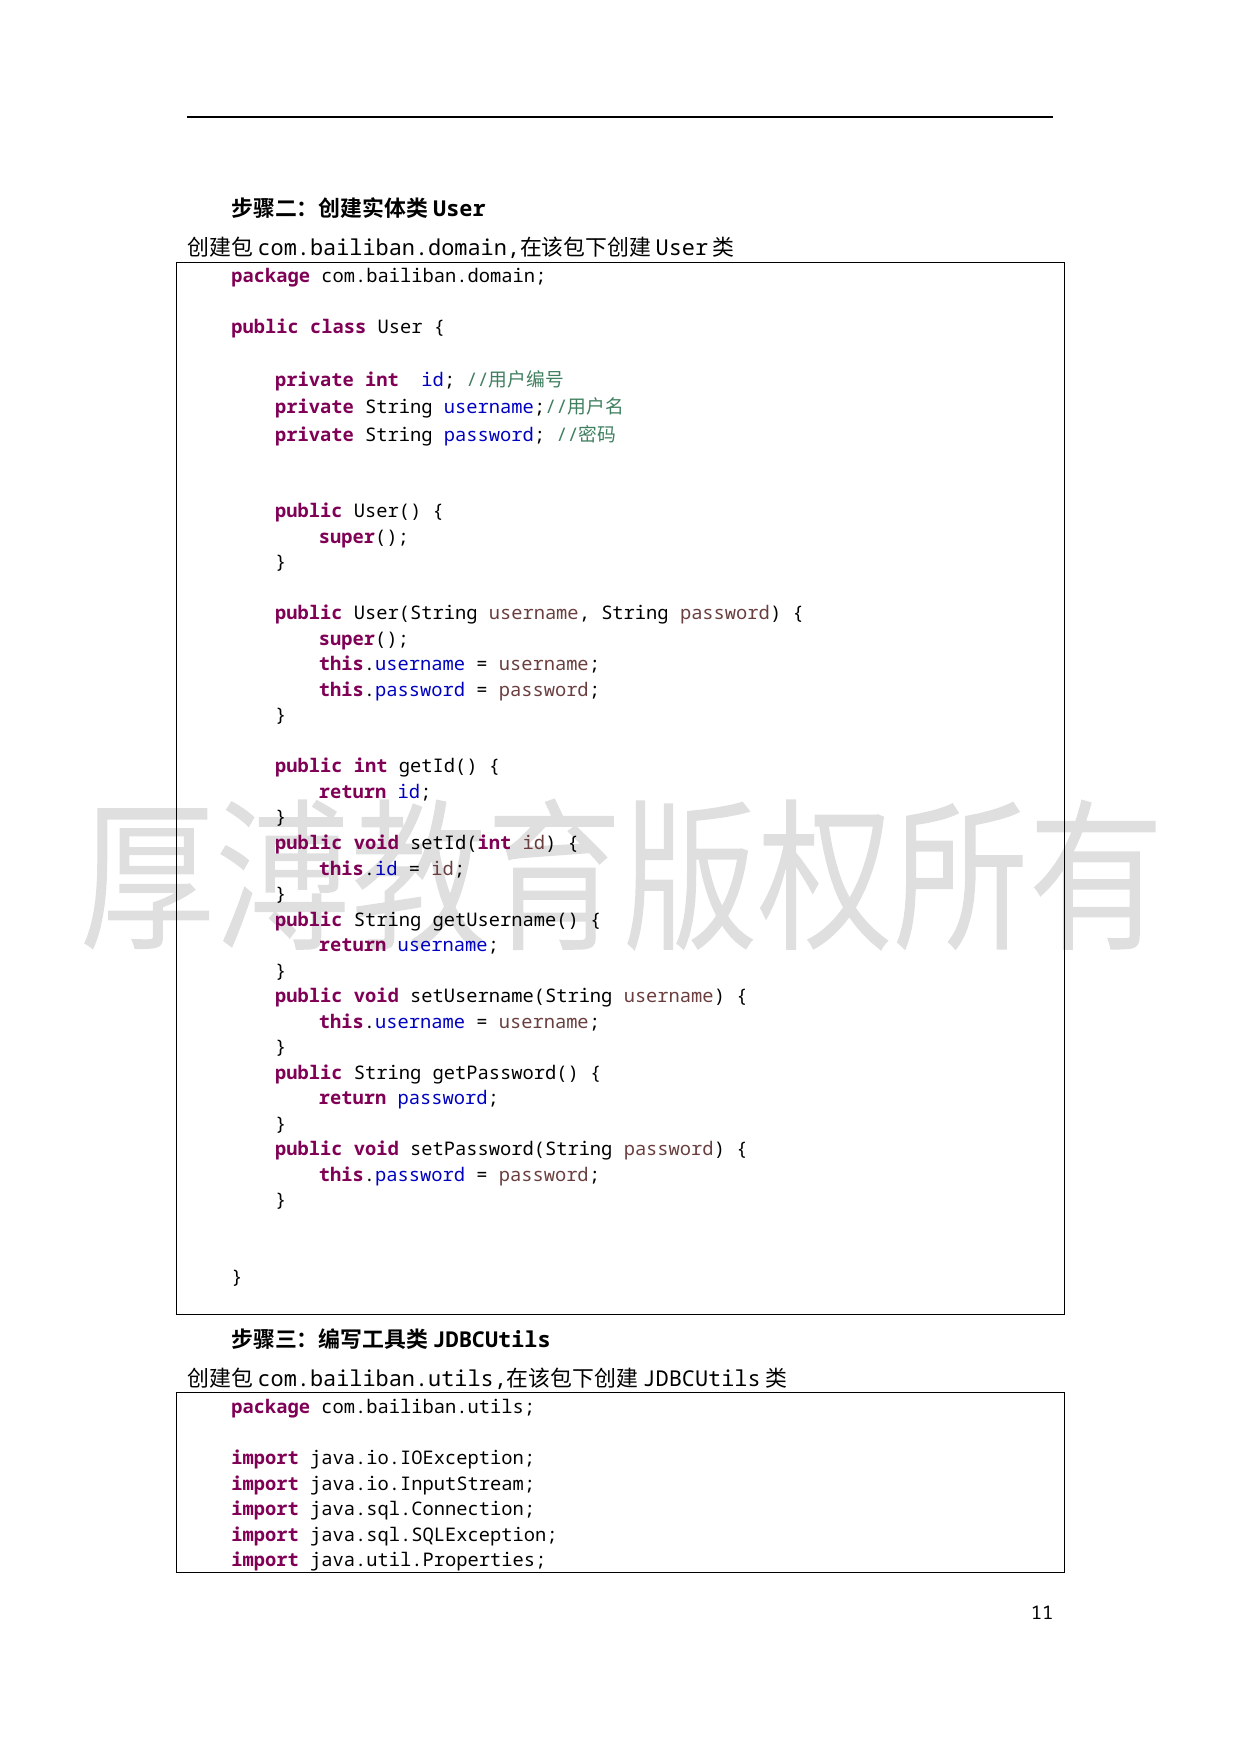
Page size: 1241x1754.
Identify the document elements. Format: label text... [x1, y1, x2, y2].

text 创建包com.bailiban.domain,在该包下创建User类 [187, 230, 1053, 262]
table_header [177, 1393, 1064, 1572]
text 步骤二：创建实体类 User [231, 191, 1053, 223]
text 创建包com.bailiban.utils,在该包下创建JDBCUtils类 [187, 1361, 1053, 1392]
text 步骤三：编写工具类JDBCUtils [231, 1322, 1053, 1354]
table_header package com.bailiban.domain; public class User { private int id; //用户编号 private String username;//用户名 private String password; //密码 public User() { super(); } public User(String username, String password) { super(); this.username = username; this.password = password; } public int getId() { return id; } public void setId(int id) { this.id = id; } public String getUsername() { return username; } public void setUsername(String username) { this.username = username; } public String getPassword() { return password; } public void setPassword(String password) { this.password = password; } } [177, 263, 1064, 1314]
